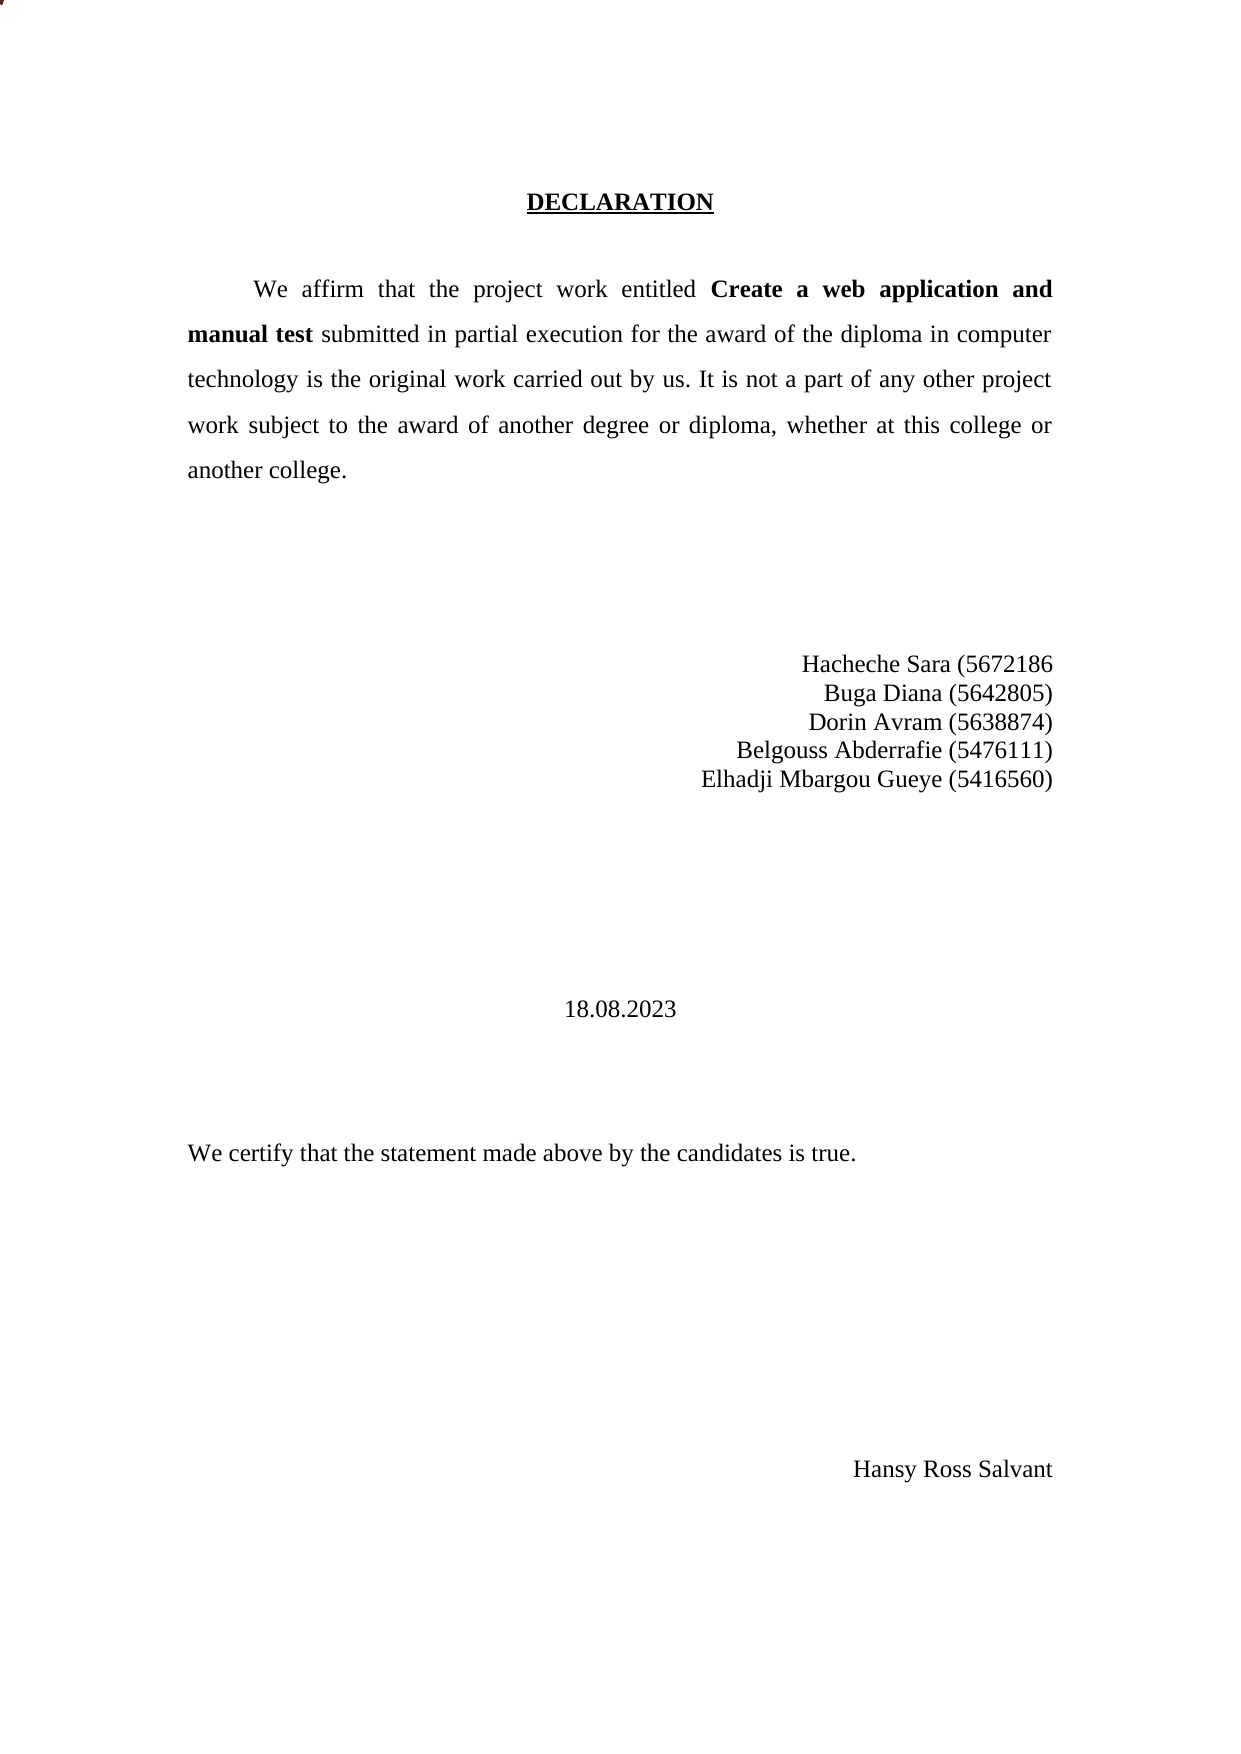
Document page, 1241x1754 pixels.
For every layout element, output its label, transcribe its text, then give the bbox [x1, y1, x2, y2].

text We certify that the statement made above by the candidates is true. [187, 1138, 1053, 1167]
text DECLARATION [187, 187, 1053, 216]
text Elhadji Mbargou Gueye (5416560) [187, 764, 1053, 793]
text Hansy Ross Salvant [187, 1454, 1053, 1483]
text 18.08.2023 [187, 994, 1053, 1023]
text We affirm that the project work entitled Create a web application and manual test submitted in partial execution for the award of the diploma in computer technology is the original work carried out by us. It is not a part of any other project work subject to the award of another degree or diploma, whether at this college or another college. [187, 274, 1053, 484]
text Buga Diana (5642805) [187, 678, 1053, 707]
text Dorin Avram (5638874) [187, 707, 1053, 735]
text Belgouss Abderrafie (5476111) [187, 735, 1053, 764]
text Hacheche Sara (5672186 [187, 649, 1053, 678]
